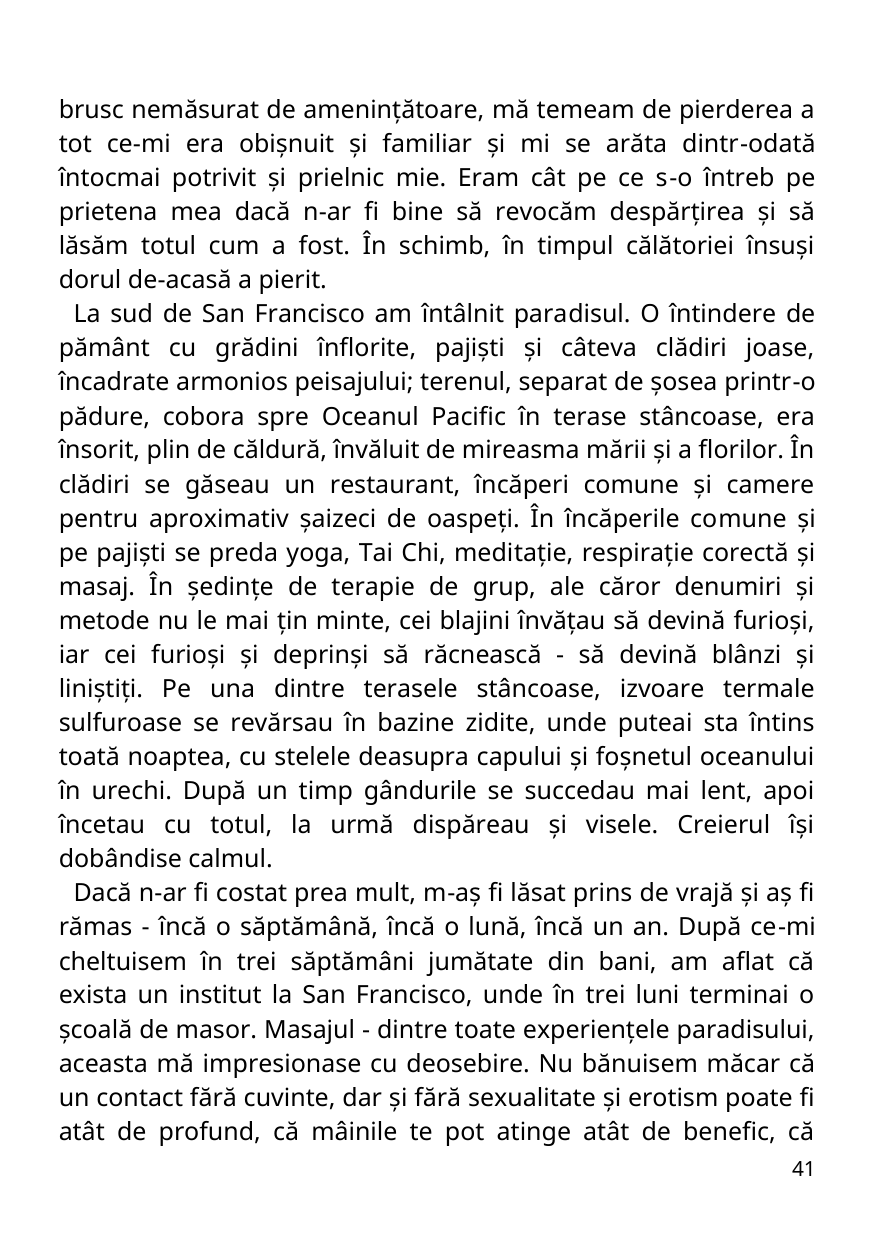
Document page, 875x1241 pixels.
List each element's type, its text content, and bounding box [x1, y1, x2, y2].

text La sud de San Francisco am întâlnit paradisul. O întindere de pământ cu grădini înflorite, pajişti şi câteva clădiri joase, încadrate armonios peisajului; terenul, separat de şosea printr-o pădure, cobora spre Oceanul Pacific în terase stâncoase, era însorit, plin de căldură, învăluit de mireasma mării şi a florilor. În clădiri se găseau un restaurant, încăperi comune şi camere pentru aproximativ şaizeci de oaspeţi. În încăperile comune şi pe pajişti se preda yoga, Tai Chi, meditaţie, respiraţie corectă şi masaj. În şedinţe de terapie de grup, ale căror denumiri şi metode nu le mai ţin minte, cei blajini învăţau să devină furioşi, iar cei furioşi şi deprinşi să răcnească - să devină blânzi şi liniştiţi. Pe una dintre terasele stâncoase, izvoare termale sulfuroase se revărsau în bazine zidite, unde puteai sta întins toată noaptea, cu stelele deasupra capului şi foşnetul oceanului în urechi. După un timp gândurile se succedau mai lent, apoi încetau cu totul, la urmă dispăreau şi visele. Creierul îşi dobândise calmul. [58, 296, 816, 875]
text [58, 92, 816, 296]
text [58, 875, 816, 1147]
